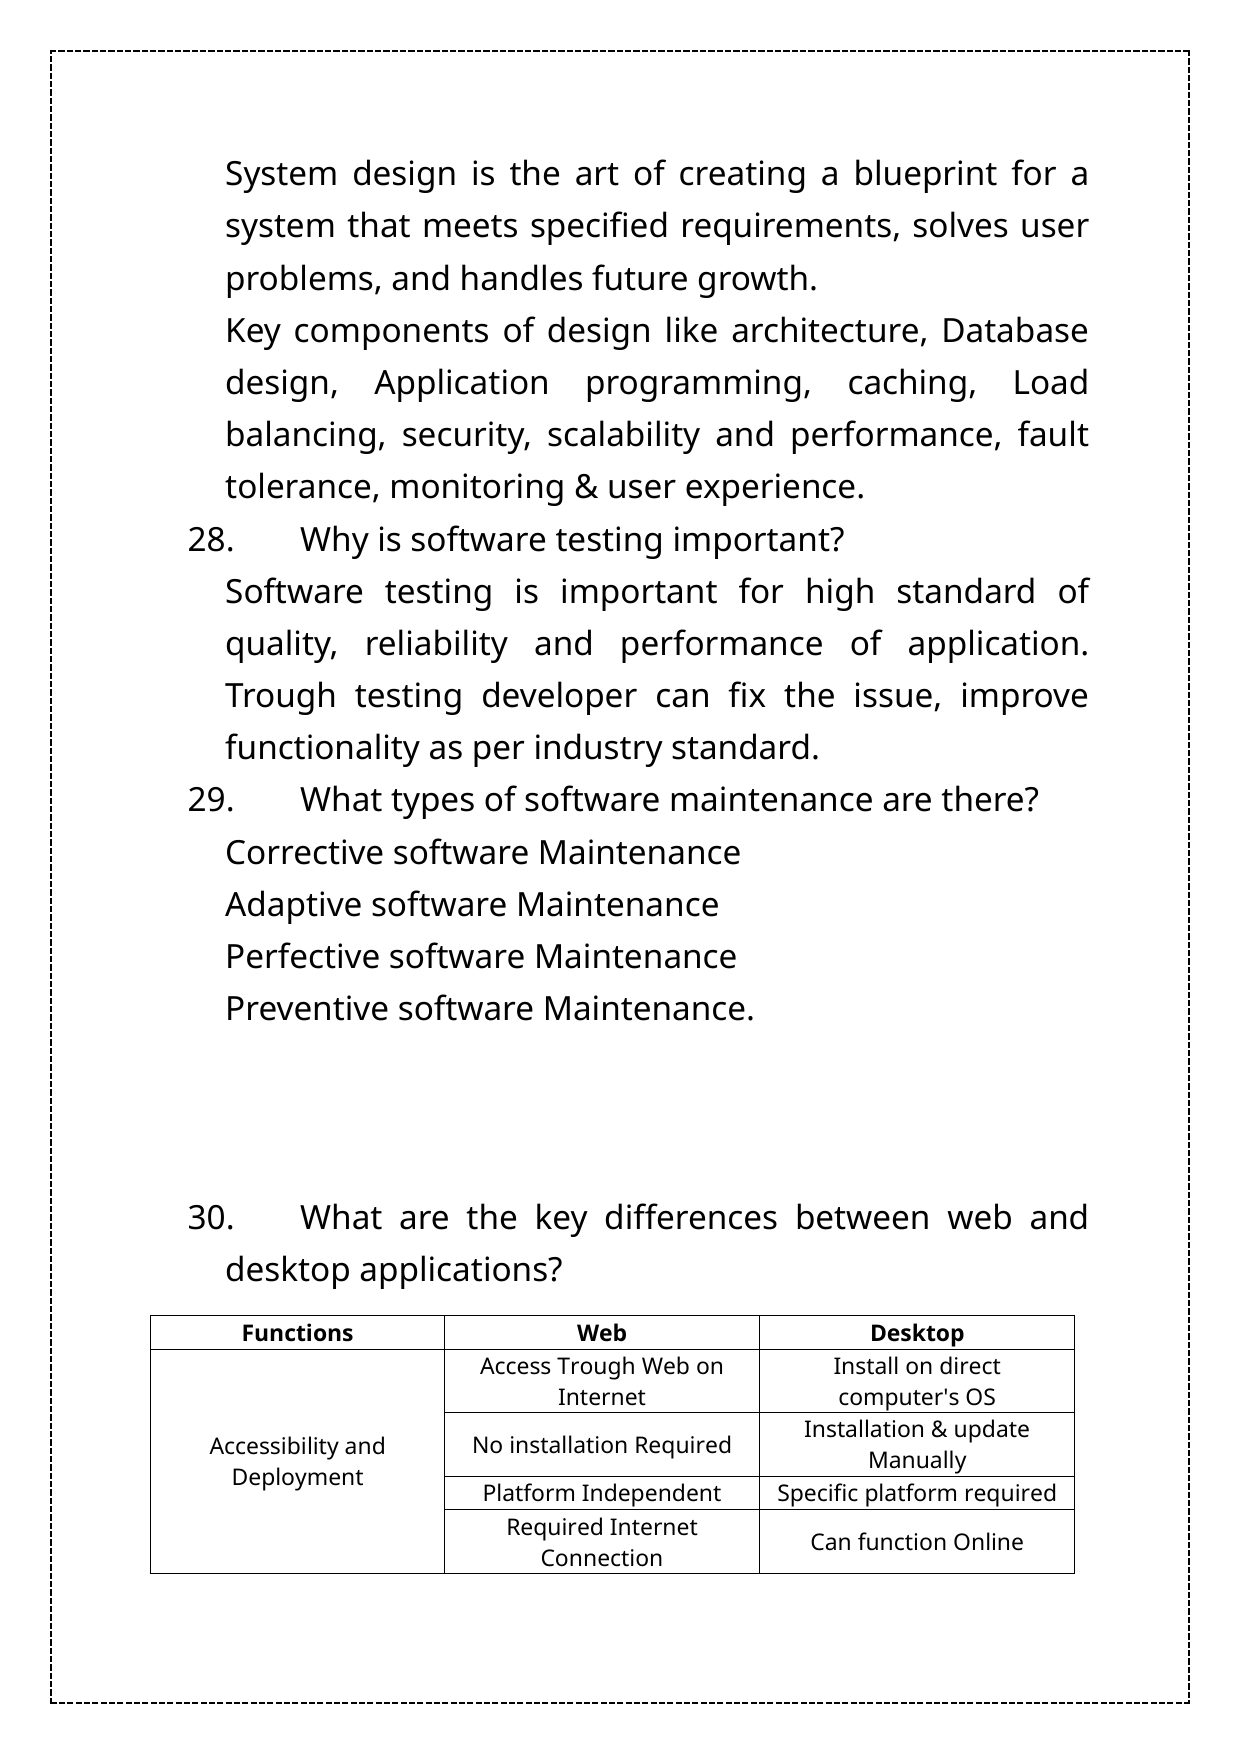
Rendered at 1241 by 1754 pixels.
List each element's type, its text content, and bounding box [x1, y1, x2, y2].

table_cell Can function Online [760, 1510, 1074, 1573]
table_header Functions [151, 1316, 444, 1348]
list Corrective software Maintenance [225, 828, 1090, 874]
list System design is the art of creating a blueprint for a system that meets specified requirements, solves user problems, and handles future growth. [225, 150, 1090, 300]
table_cell No installation Required [445, 1413, 759, 1476]
list What types of software maintenance are there? [187, 776, 1090, 822]
table_cell Installation & update Manually [760, 1413, 1074, 1476]
table_cell Required Internet Connection [445, 1510, 759, 1573]
list Perfective software Maintenance [225, 933, 1090, 978]
list Key components of design like architecture, Database design, Application programming, caching, Load balancing, security, scalability and performance, fault tolerance, monitoring & user experience. [225, 307, 1090, 508]
list Software testing is important for high standard of quality, reliability and performance of application. Trough testing developer can fix the issue, improve functionality as per industry standard. [225, 567, 1090, 769]
table_header Web [445, 1316, 759, 1348]
list Why is software testing important? [187, 515, 1090, 561]
list Preventive software Maintenance. [225, 985, 1090, 1030]
table_cell Platform Independent [445, 1477, 759, 1509]
list Adaptive software Maintenance [225, 881, 1090, 926]
list What are the key differences between web and desktop applications? [187, 1194, 1090, 1291]
table_cell Specific platform required [760, 1477, 1074, 1509]
table_cell Install on direct computer's OS [760, 1350, 1074, 1412]
table_header Desktop [760, 1316, 1074, 1348]
table_cell Accessibility and Deployment [151, 1350, 444, 1573]
table_cell Access Trough Web on Internet [445, 1350, 759, 1412]
